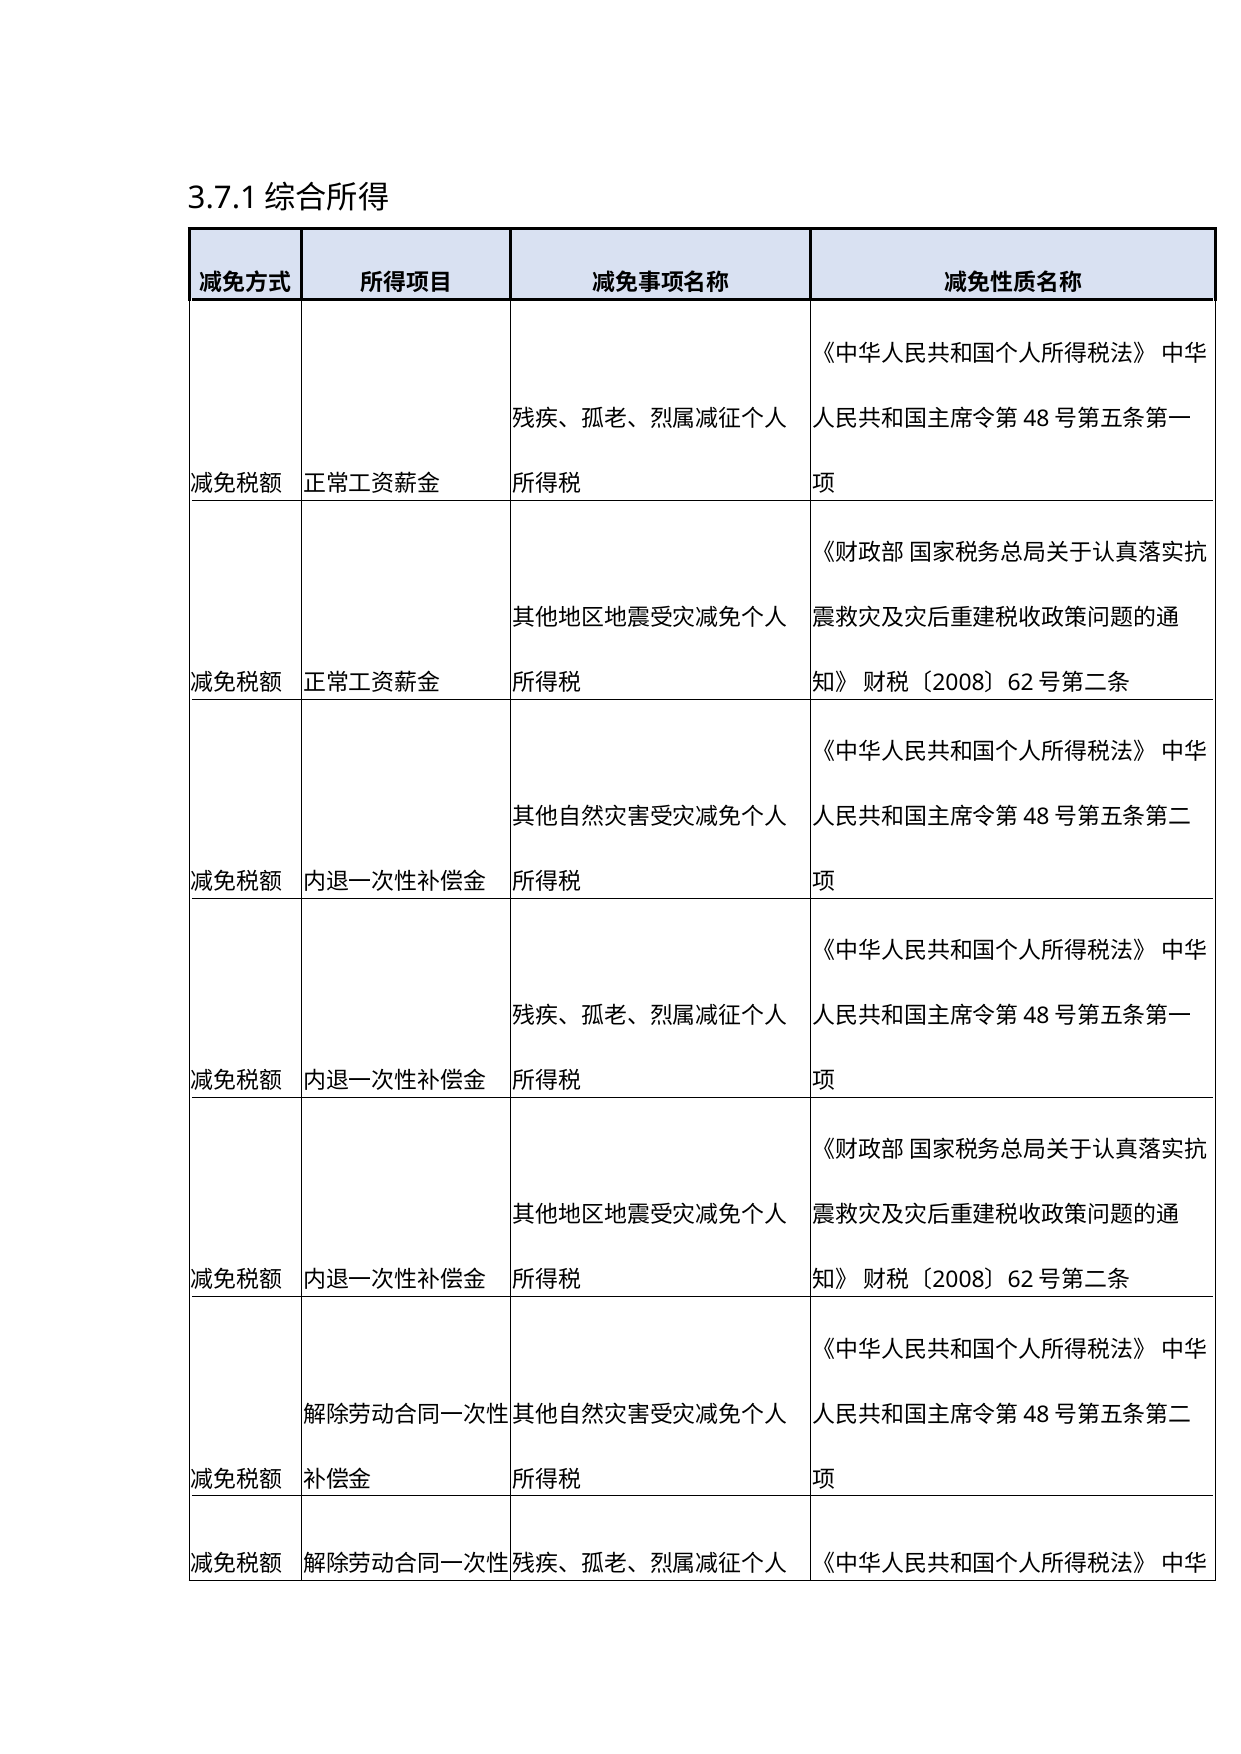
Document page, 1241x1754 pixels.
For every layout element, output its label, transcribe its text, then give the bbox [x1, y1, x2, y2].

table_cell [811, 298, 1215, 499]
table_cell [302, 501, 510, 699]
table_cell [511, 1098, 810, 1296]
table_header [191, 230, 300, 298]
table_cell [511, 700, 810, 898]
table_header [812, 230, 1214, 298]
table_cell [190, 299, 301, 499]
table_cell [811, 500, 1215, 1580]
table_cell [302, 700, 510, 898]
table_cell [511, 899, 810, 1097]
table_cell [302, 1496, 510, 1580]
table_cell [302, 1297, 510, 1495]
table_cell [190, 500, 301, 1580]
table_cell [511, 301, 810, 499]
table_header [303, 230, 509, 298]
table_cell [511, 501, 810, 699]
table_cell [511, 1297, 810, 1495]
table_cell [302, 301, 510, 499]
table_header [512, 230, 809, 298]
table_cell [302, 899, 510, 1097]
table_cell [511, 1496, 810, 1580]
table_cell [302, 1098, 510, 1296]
text 3.7.1综合所得 [187, 162, 1053, 227]
